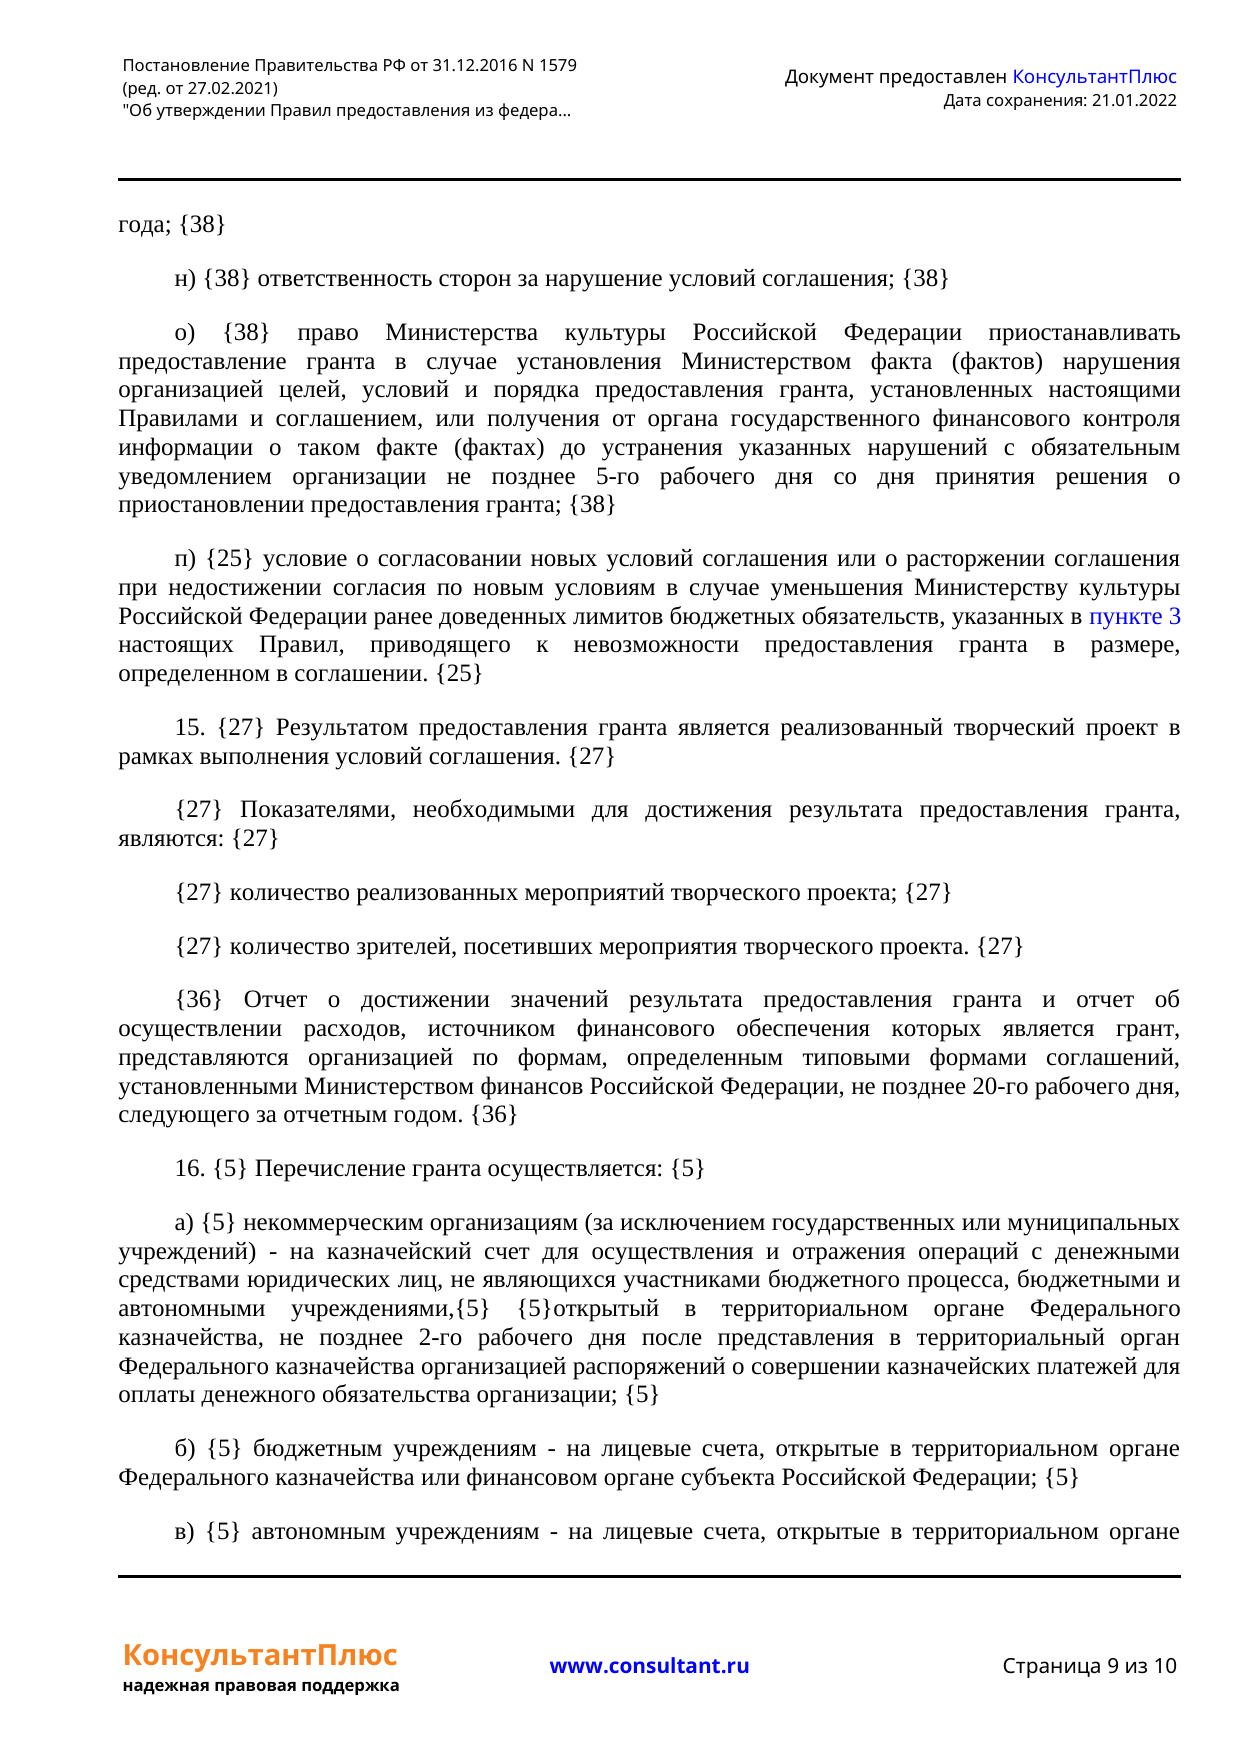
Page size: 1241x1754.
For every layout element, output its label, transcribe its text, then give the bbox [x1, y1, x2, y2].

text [118, 209, 1181, 238]
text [118, 1516, 1181, 1544]
text {27} количество реализованных мероприятий творческого проекта; {27} [118, 877, 1181, 906]
text н) {38} ответственность сторон за нарушение условий соглашения; {38} [118, 263, 1181, 292]
text {27} количество зрителей, посетивших мероприятия творческого проекта. {27} [118, 931, 1181, 959]
text {36} Отчет о достижении значений результата предоставления гранта и отчет об осуществлении расходов, источником финансового обеспечения которых является грант, представляются организацией по формам, определенным типовыми формами соглашений, установленными Министерством финансов Российской Федерации, не позднее 20-го рабочего дня, следующего за отчетным годом. {36} [118, 984, 1181, 1128]
text {27} Показателями, необходимыми для достижения результата предоставления гранта, являются: {27} [118, 794, 1181, 852]
text 15. {27} Результатом предоставления гранта является реализованный творческий проект в рамках выполнения условий соглашения. {27} [118, 712, 1181, 769]
text о) {38} право Министерства культуры Российской Федерации приостанавливать предоставление гранта в случае установления Министерством факта (фактов) нарушения организацией целей, условий и порядка предоставления гранта, установленных настоящими Правилами и соглашением, или получения от органа государственного финансового контроля информации о таком факте (фактах) до устранения указанных нарушений с обязательным уведомлением организации не позднее 5-го рабочего дня со дня принятия решения о приостановлении предоставления гранта; {38} [118, 317, 1181, 518]
text 16. {5} Перечисление гранта осуществляется: {5} [118, 1153, 1181, 1182]
text а) {5} некоммерческим организациям (за исключением государственных или муниципальных учреждений) - на казначейский счет для осуществления и отражения операций с денежными средствами юридических лиц, не являющихся участниками бюджетного процесса, бюджетными и автономными учреждениями,{5} {5}открытый в территориальном органе Федерального казначейства, не позднее 2-го рабочего дня после представления в территориальный орган Федерального казначейства организацией распоряжений о совершении казначейских платежей для оплаты денежного обязательства организации; {5} [118, 1207, 1181, 1408]
text б) {5} бюджетным учреждениям - на лицевые счета, открытые в территориальном органе Федерального казначейства или финансовом органе субъекта Российской Федерации; {5} [118, 1433, 1181, 1491]
text п) {25} условие о согласовании новых условий соглашения или о расторжении соглашения при недостижении согласия по новым условиям в случае уменьшения Министерству культуры Российской Федерации ранее доведенных лимитов бюджетных обязательств, указанных в пункте 3 настоящих Правил, приводящего к невозможности предоставления гранта в размере, определенном в соглашении. {25} [118, 543, 1181, 687]
